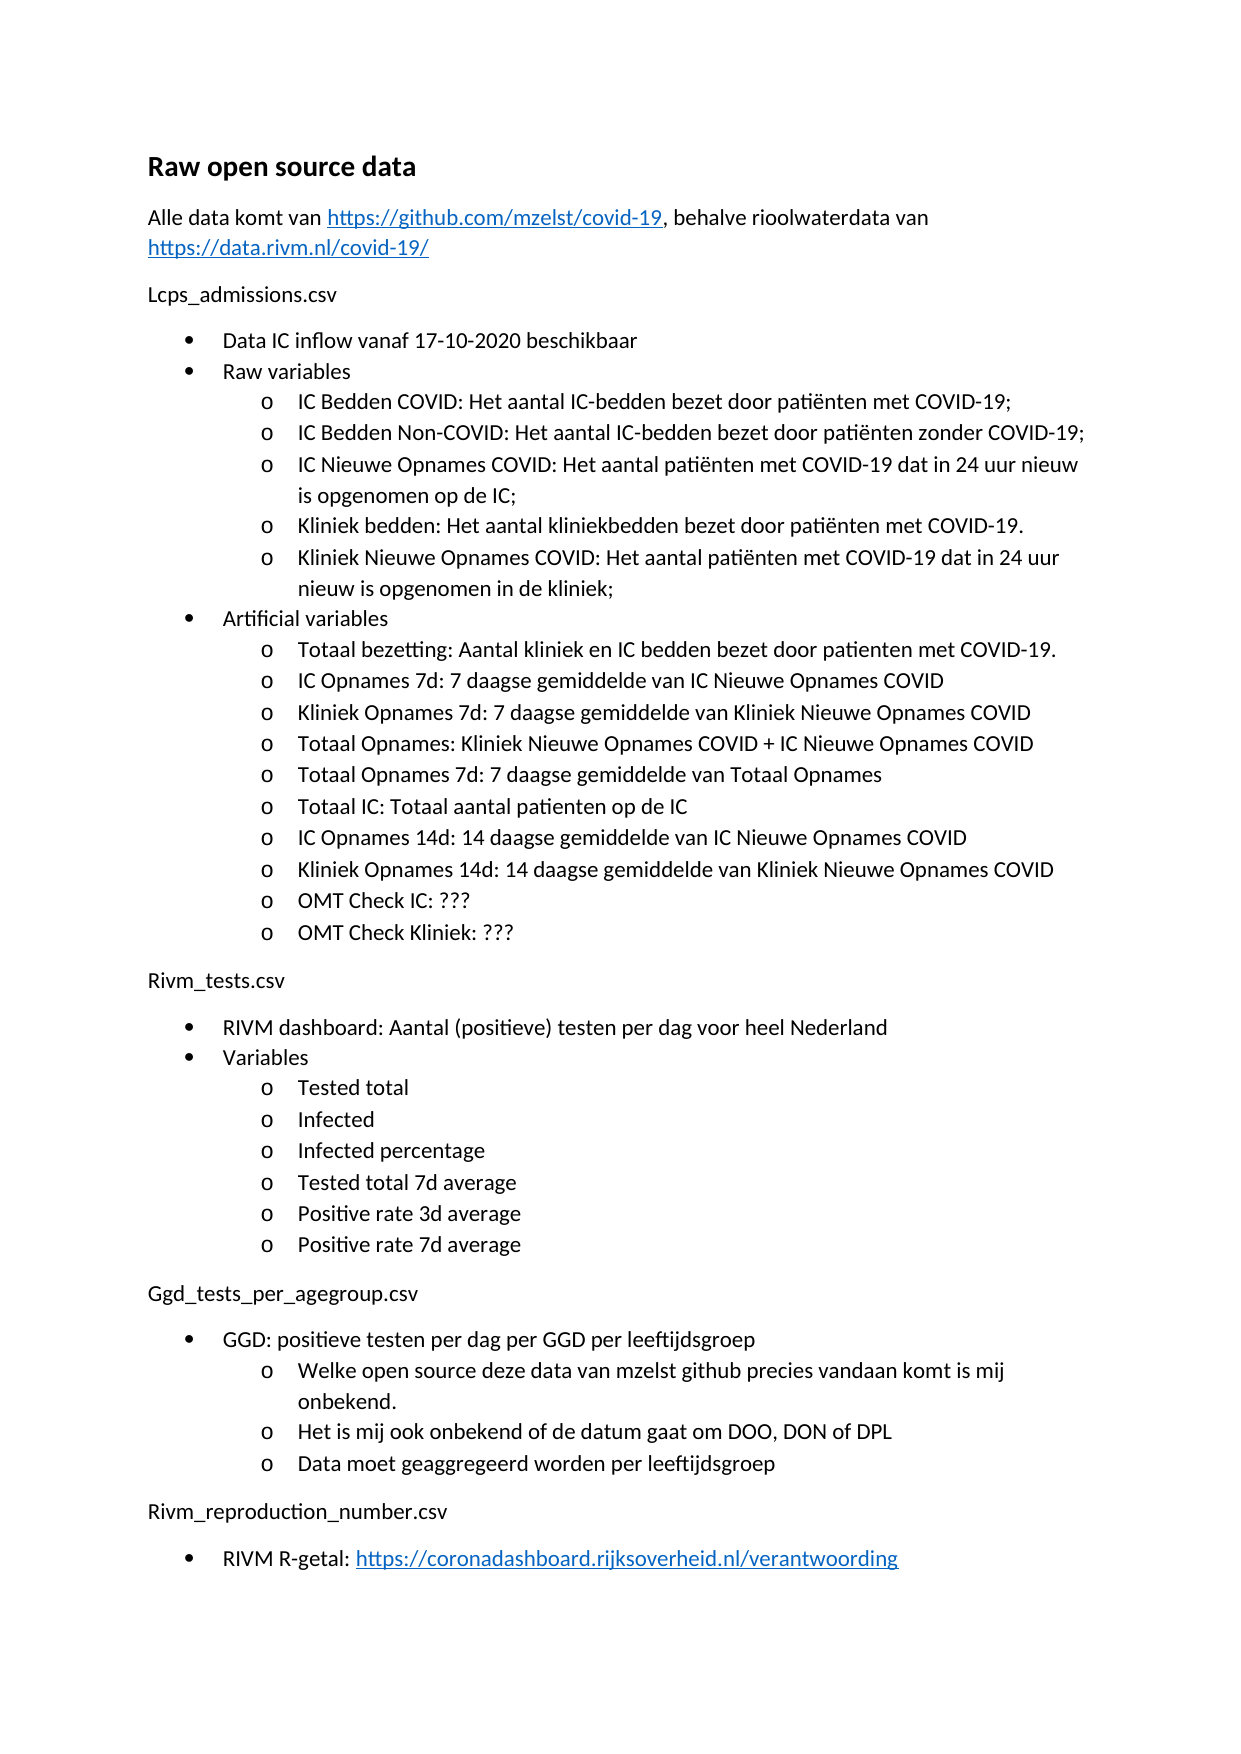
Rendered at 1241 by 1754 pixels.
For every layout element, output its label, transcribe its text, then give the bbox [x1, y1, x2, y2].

list Data IC inflow vanaf 17-10-2020 beschikbaar [185, 327, 1093, 355]
list Totaal bezetting: Aantal kliniek en IC bedden bezet door patienten met COVID-19. [260, 635, 1093, 664]
text Ggd_tests_per_agegroup.csv [148, 1279, 1093, 1307]
list IC Bedden COVID: Het aantal IC-bedden bezet door patiënten met COVID-19; [260, 387, 1093, 416]
text Rivm_tests.csv [148, 966, 1093, 994]
list Artificial variables [185, 604, 1093, 633]
text Lcps_admissions.csv [148, 280, 1093, 308]
list Kliniek Nieuwe Opnames COVID: Het aantal patiënten met COVID-19 dat in 24 uur nieuw is opgenomen in de kliniek; [260, 543, 1093, 602]
list Positive rate 7d average [260, 1231, 1093, 1260]
list IC Bedden Non-COVID: Het aantal IC-bedden bezet door patiënten zonder COVID-19; [260, 418, 1093, 448]
list Welke open source deze data van mzelst github precies vandaan komt is mij onbekend. [260, 1356, 1093, 1415]
list Data moet geaggregeerd worden per leeftijdsgroep [260, 1449, 1093, 1478]
list Het is mij ook onbekend of de datum gaat om DOO, DON of DPL [260, 1417, 1093, 1447]
list Infected [260, 1105, 1093, 1134]
list Kliniek bedden: Het aantal kliniekbedden bezet door patiënten met COVID-19. [260, 512, 1093, 541]
text Alle data komt van https://github.com/mzelst/covid-19, behalve rioolwaterdata van https://data.rivm.nl/covid-19/ [148, 203, 1093, 261]
text Raw open source data [148, 148, 1093, 183]
list GGD: positieve testen per dag per GGD per leeftijdsgroep [185, 1326, 1093, 1354]
list Tested total [260, 1073, 1093, 1102]
list RIVM dashboard: Aantal (positieve) testen per dag voor heel Nederland [185, 1013, 1093, 1041]
list Raw variables [185, 357, 1093, 385]
list OMT Check IC: ??? [260, 886, 1093, 916]
list IC Opnames 14d: 14 daagse gemiddelde van IC Nieuwe Opnames COVID [260, 823, 1093, 853]
text Rivm_reproduction_number.csv [148, 1497, 1093, 1525]
list Variables [185, 1043, 1093, 1071]
list Totaal Opnames: Kliniek Nieuwe Opnames COVID + IC Nieuwe Opnames COVID [260, 729, 1093, 758]
list RIVM R-getal: https://coronadashboard.rijksoverheid.nl/verantwoording [185, 1544, 1093, 1572]
list IC Opnames 7d: 7 daagse gemiddelde van IC Nieuwe Opnames COVID [260, 666, 1093, 695]
list Totaal IC: Totaal aantal patienten op de IC [260, 792, 1093, 821]
list IC Nieuwe Opnames COVID: Het aantal patiënten met COVID-19 dat in 24 uur nieuw is opgenomen op de IC; [260, 450, 1093, 509]
list Kliniek Opnames 7d: 7 daagse gemiddelde van Kliniek Nieuwe Opnames COVID [260, 698, 1093, 727]
list Tested total 7d average [260, 1168, 1093, 1197]
list Positive rate 3d average [260, 1199, 1093, 1228]
list Kliniek Opnames 14d: 14 daagse gemiddelde van Kliniek Nieuwe Opnames COVID [260, 855, 1093, 884]
list Infected percentage [260, 1136, 1093, 1165]
list OMT Check Kliniek: ??? [260, 918, 1093, 947]
list Totaal Opnames 7d: 7 daagse gemiddelde van Totaal Opnames [260, 761, 1093, 790]
